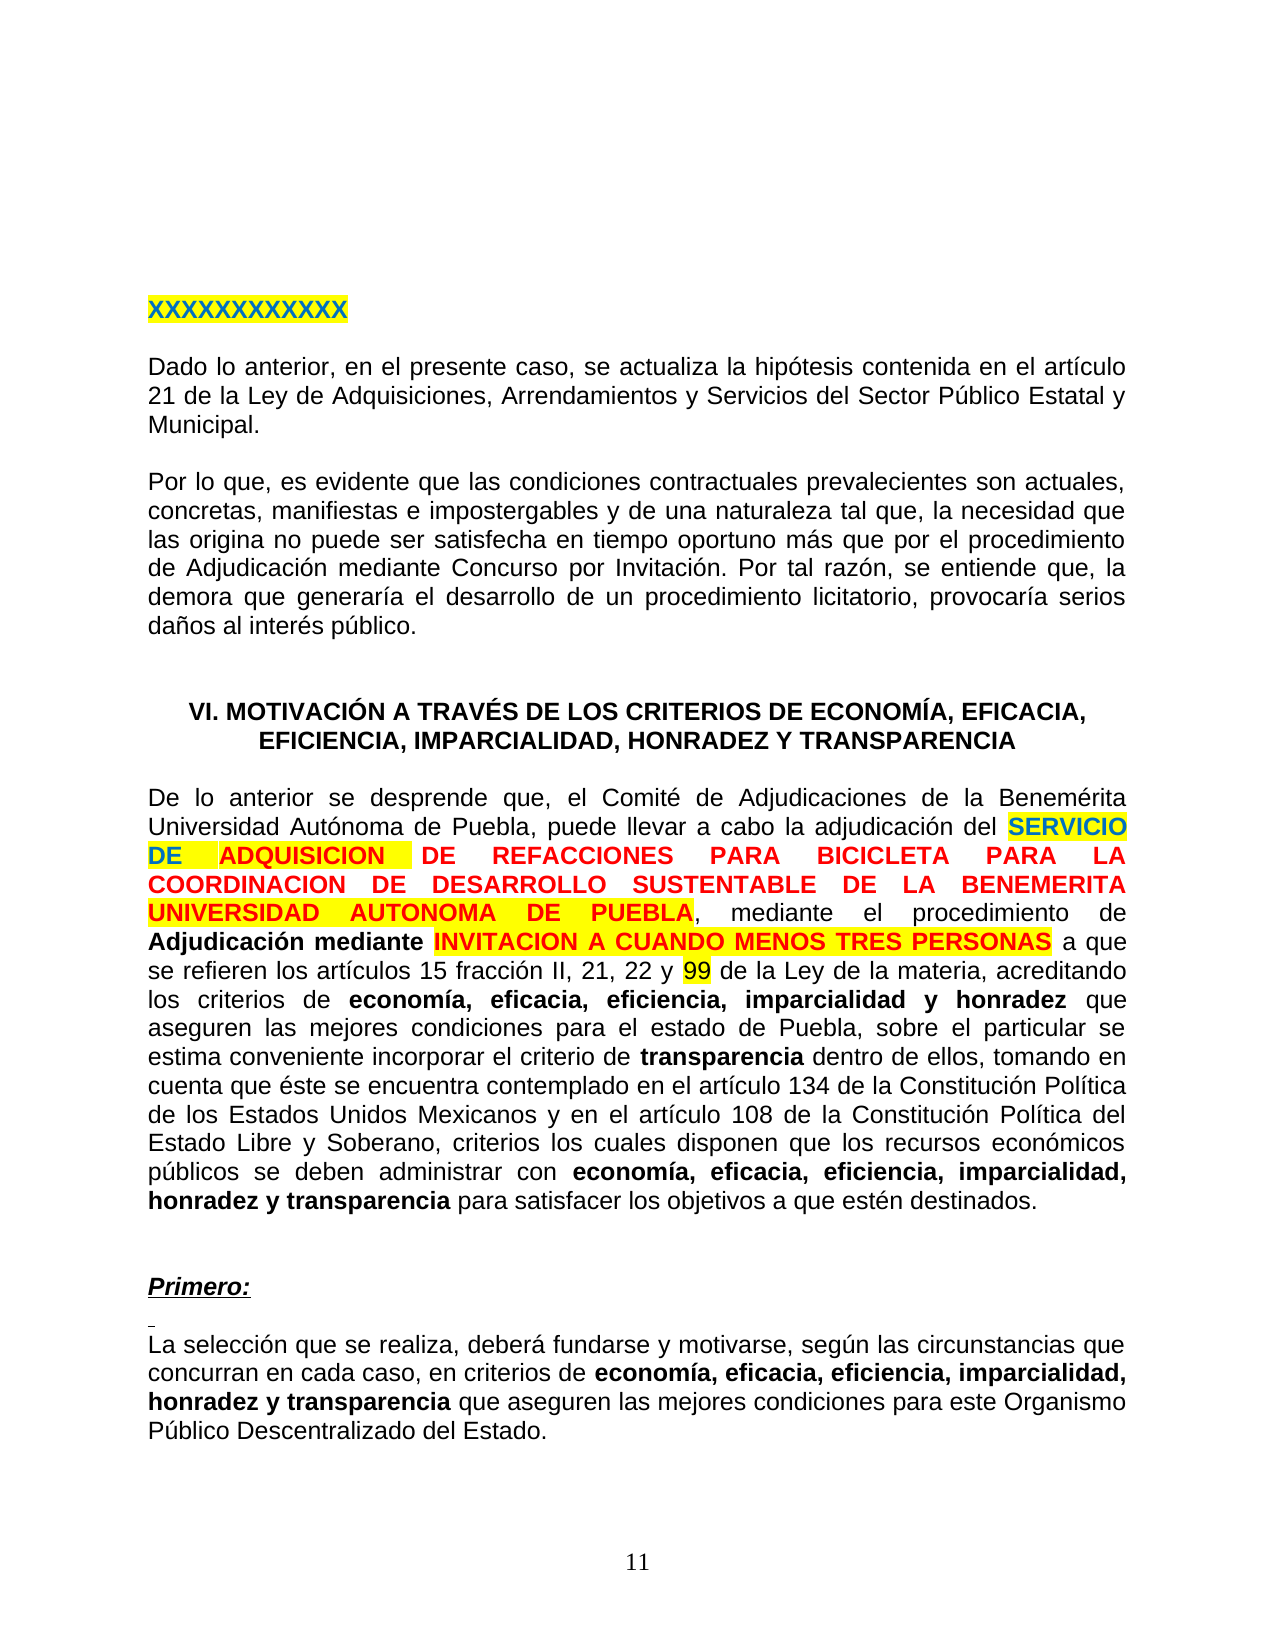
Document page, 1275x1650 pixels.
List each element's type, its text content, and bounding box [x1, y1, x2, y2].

text VI. MOTIVACIÓN A TRAVÉS DE LOS CRITERIOS DE ECONOMÍA, EFICACIA, EFICIENCIA, IMPARCIALIDAD, HONRADEZ Y TRANSPARENCIA [148, 697, 1127, 754]
text XXXXXXXXXXXX [148, 294, 1127, 323]
text De lo anterior se desprende que, el Comité de Adjudicaciones de la Benemérita Universidad Autónoma de Puebla, puede llevar a cabo la adjudicación del SERVICIO DE ADQUISICION DE REFACCIONES PARA BICICLETA PARA LA COORDINACION DE DESARROLLO SUSTENTABLE DE LA BENEMERITA UNIVERSIDAD AUTONOMA DE PUEBLA, mediante el procedimiento de Adjudicación mediante INVITACION A CUANDO MENOS TRES PERSONAS a que se refieren los artículos 15 fracción II, 21, 22 y 99 de la Ley de la materia, acreditando los criterios de economía, eficacia, eficiencia, imparcialidad y honradez que aseguren las mejores condiciones para el estado de Puebla, sobre el particular se estima conveniente incorporar el criterio de transparencia dentro de ellos, tomando en cuenta que éste se encuentra contemplado en el artículo 134 de la Constitución Política de los Estados Unidos Mexicanos y en el artículo 108 de la Constitución Política del Estado Libre y Soberano, criterios los cuales disponen que los recursos económicos públicos se deben administrar con economía, eficacia, eficiencia, imparcialidad, honradez y transparencia para satisfacer los objetivos a que estén destinados. [148, 783, 1127, 1214]
text La selección que se realiza, deberá fundarse y motivarse, según las circunstancias que concurran en cada caso, en criterios de economía, eficacia, eficiencia, imparcialidad, honradez y transparencia que aseguren las mejores condiciones para este Organismo Público Descentralizado del Estado. [148, 1329, 1127, 1444]
text Primero: [148, 1272, 1127, 1301]
